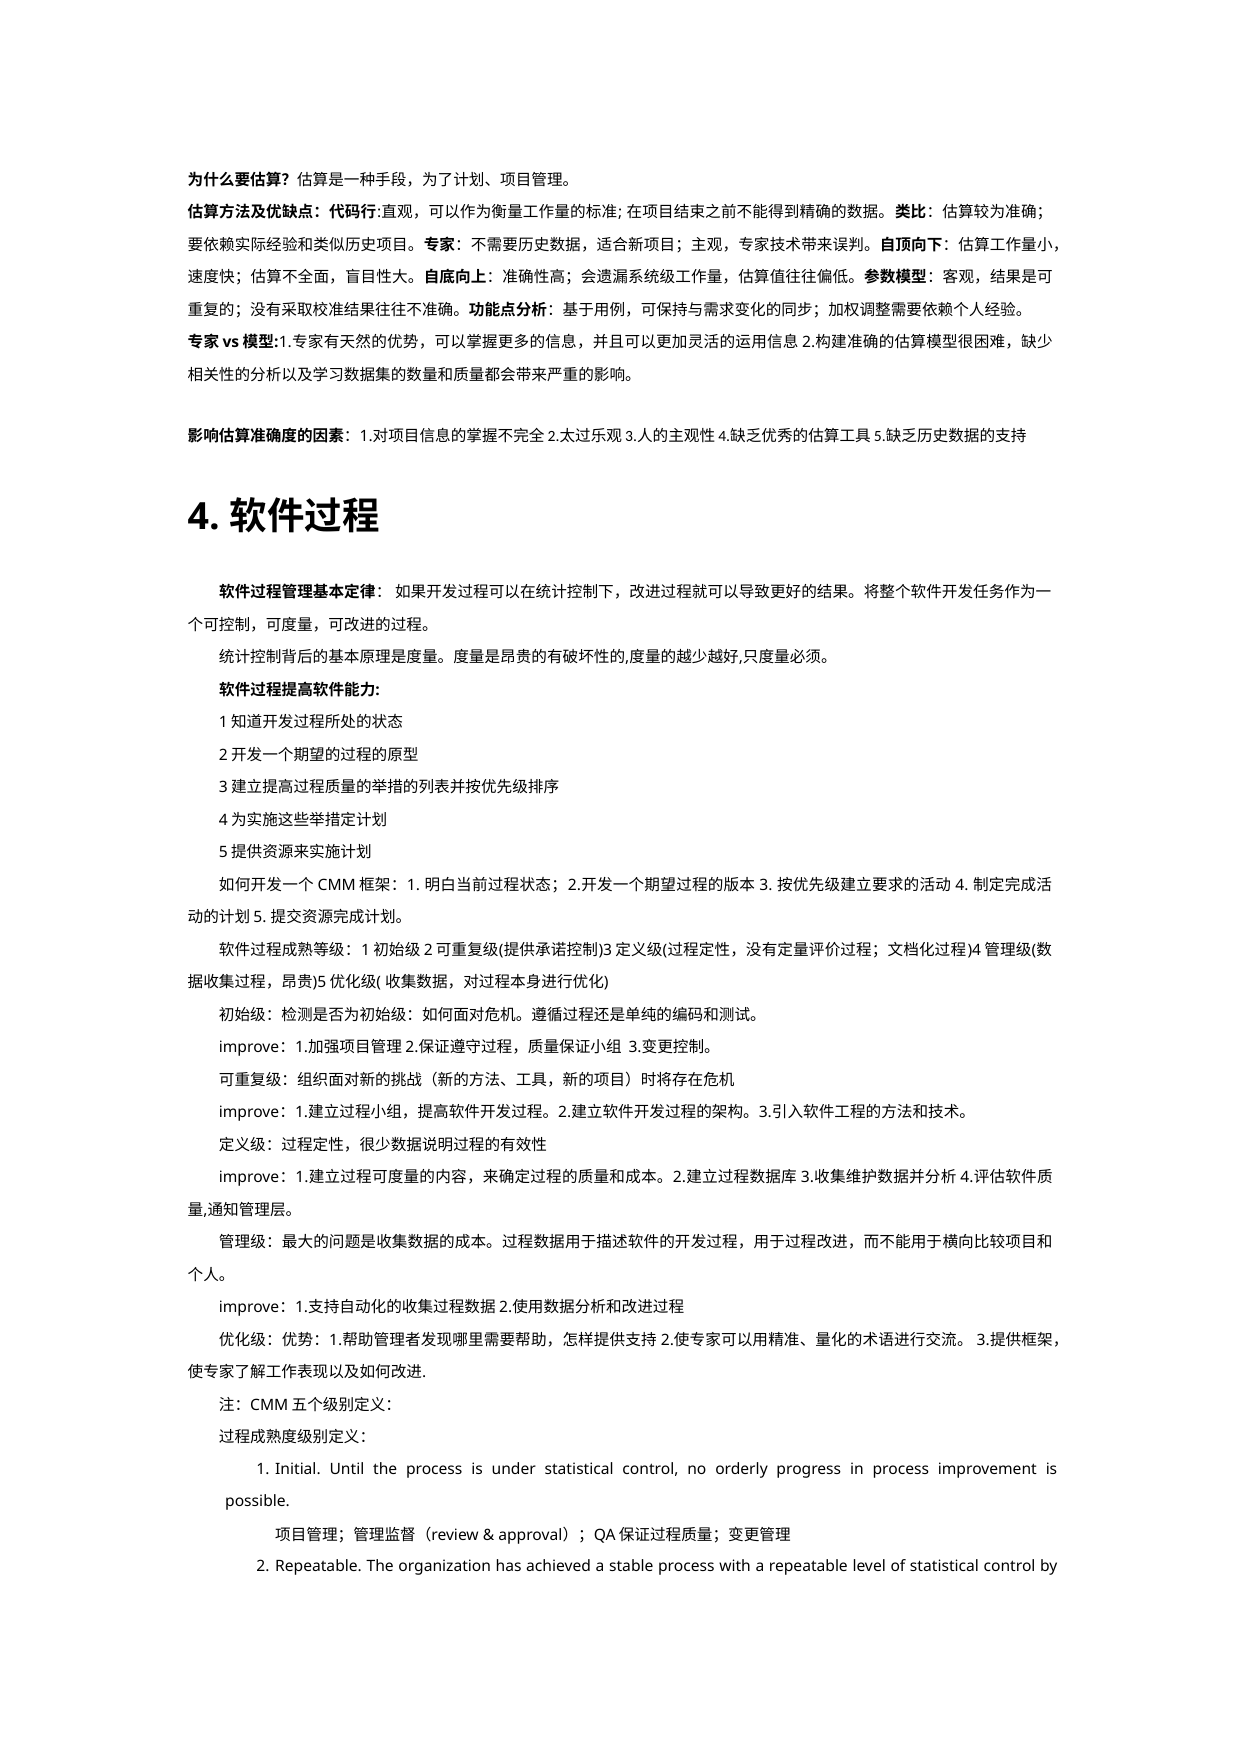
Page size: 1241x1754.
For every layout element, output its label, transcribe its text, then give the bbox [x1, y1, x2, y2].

text improve：1.建立过程可度量的内容，来确定过程的质量和成本。2.建立过程数据库 3.收集维护数据并分析 4.评估软件质量,通知管理层。 [187, 1159, 1053, 1224]
text 影响估算准确度的因素：1.对项目信息的掌握不完全2.太过乐观3.人的主观性4.缺乏优秀的估算工具5.缺乏历史数据的支持 [187, 419, 1053, 451]
text 估算方法及优缺点：代码行:直观，可以作为衡量工作量的标准; 在项目结束之前不能得到精确的数据。类比：估算较为准确；要依赖实际经验和类似历史项目。专家：不需要历史数据，适合新项目；主观，专家技术带来误判。自顶向下：估算工作量小，速度快；估算不全面，盲目性大。自底向上：准确性高；会遗漏系统级工作量，估算值往往偏低。参数模型：客观，结果是可重复的；没有采取校准结果往往不准确。功能点分析：基于用例，可保持与需求变化的同步；加权调整需要依赖个人经验。 [187, 194, 1053, 324]
text 5提供资源来实施计划 [187, 834, 1053, 867]
text 为什么要估算？估算是一种手段，为了计划、项目管理。 [187, 162, 1053, 194]
text 3建立提高过程质量的举措的列表并按优先级排序 [187, 769, 1053, 802]
text 如何开发一个CMM框架：1. 明白当前过程状态；2.开发一个期望过程的版本3. 按优先级建立要求的活动4. 制定完成活动的计划5. 提交资源完成计划。 [187, 867, 1053, 932]
text 软件过程提高软件能力: [187, 672, 1053, 704]
text 注：CMM五个级别定义： [187, 1387, 1053, 1419]
text 优化级：优势：1.帮助管理者发现哪里需要帮助，怎样提供支持 2.使专家可以用精准、量化的术语进行交流。 3.提供框架，使专家了解工作表现以及如何改进. [187, 1322, 1053, 1387]
text 过程成熟度级别定义： [187, 1419, 1059, 1452]
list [225, 1549, 1059, 1582]
subtitle 4. 软件过程 [187, 480, 1053, 545]
text 初始级：检测是否为初始级：如何面对危机。遵循过程还是单纯的编码和测试。 [187, 997, 1053, 1029]
text improve：1.建立过程小组，提高软件开发过程。2.建立软件开发过程的架构。3.引入软件工程的方法和技术。 [187, 1094, 1053, 1127]
text 1知道开发过程所处的状态 [187, 704, 1053, 737]
text 定义级：过程定性，很少数据说明过程的有效性 [187, 1127, 1053, 1159]
text 可重复级：组织面对新的挑战（新的方法、工具，新的项目）时将存在危机 [187, 1062, 1053, 1094]
text 软件过程管理基本定律： 如果开发过程可以在统计控制下，改进过程就可以导致更好的结果。将整个软件开发任务作为一个可控制，可度量，可改进的过程。 [187, 574, 1053, 639]
text 项目管理；管理监督（review & approval）；QA保证过程质量；变更管理 [225, 1517, 1059, 1549]
text 软件过程成熟等级：1初始级2可重复级(提供承诺控制)3定义级(过程定性，没有定量评价过程；文档化过程)4管理级(数据收集过程，昂贵)5优化级( 收集数据，对过程本身进行优化) [187, 932, 1053, 997]
text 4为实施这些举措定计划 [187, 802, 1053, 834]
text 2开发一个期望的过程的原型 [187, 737, 1053, 769]
text 专家vs模型:1.专家有天然的优势，可以掌握更多的信息，并且可以更加灵活的运用信息2.构建准确的估算模型很困难，缺少相关性的分析以及学习数据集的数量和质量都会带来严重的影响。 [187, 324, 1053, 389]
text 统计控制背后的基本原理是度量。度量是昂贵的有破坏性的,度量的越少越好,只度量必须。 [187, 639, 1053, 672]
text improve：1.加强项目管理 2.保证遵守过程，质量保证小组 3.变更控制。 [187, 1029, 1053, 1062]
text improve：1.支持自动化的收集过程数据 2.使用数据分析和改进过程 [187, 1289, 1053, 1322]
text 管理级：最大的问题是收集数据的成本。过程数据用于描述软件的开发过程，用于过程改进，而不能用于横向比较项目和个人。 [187, 1224, 1053, 1289]
list Initial. Until the process is under statistical control, no orderly progress in process improvement is possible. [225, 1452, 1059, 1517]
